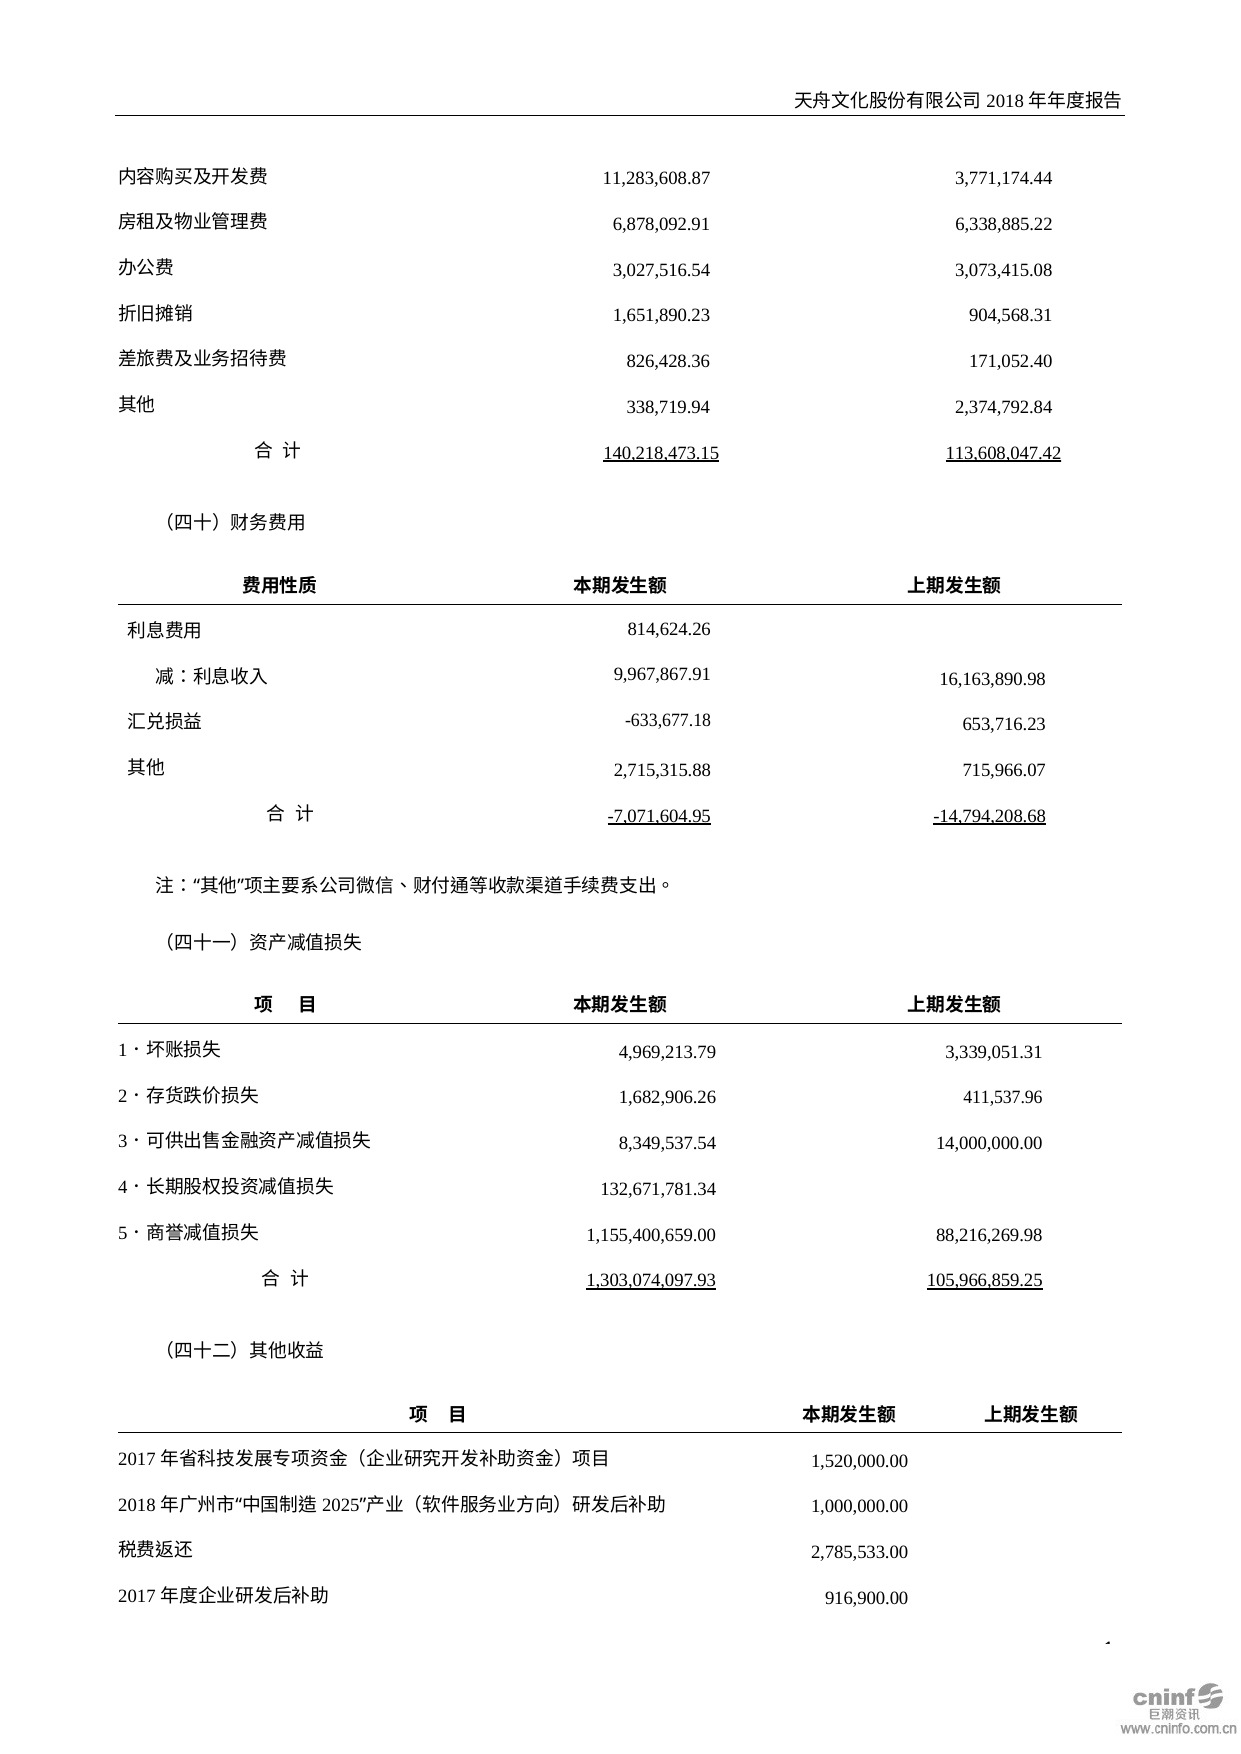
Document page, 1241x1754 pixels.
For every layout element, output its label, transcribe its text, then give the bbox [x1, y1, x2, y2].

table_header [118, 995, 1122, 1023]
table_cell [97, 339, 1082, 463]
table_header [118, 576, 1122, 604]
text （四十一）资产减值损失 [156, 929, 1240, 954]
text （四十二）其他收益 [156, 1337, 1240, 1363]
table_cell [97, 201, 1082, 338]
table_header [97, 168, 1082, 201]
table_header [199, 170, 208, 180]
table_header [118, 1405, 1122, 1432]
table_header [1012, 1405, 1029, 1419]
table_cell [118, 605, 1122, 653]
picture [1115, 1680, 1240, 1737]
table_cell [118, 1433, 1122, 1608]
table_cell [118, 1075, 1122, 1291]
text 注：“其他”项主要系公司微信、财付通等收款渠道手续费支出。 [156, 873, 1240, 898]
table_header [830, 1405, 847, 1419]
text （四十）财务费用 [156, 510, 1240, 535]
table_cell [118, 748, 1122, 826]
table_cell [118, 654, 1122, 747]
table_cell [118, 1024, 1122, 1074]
